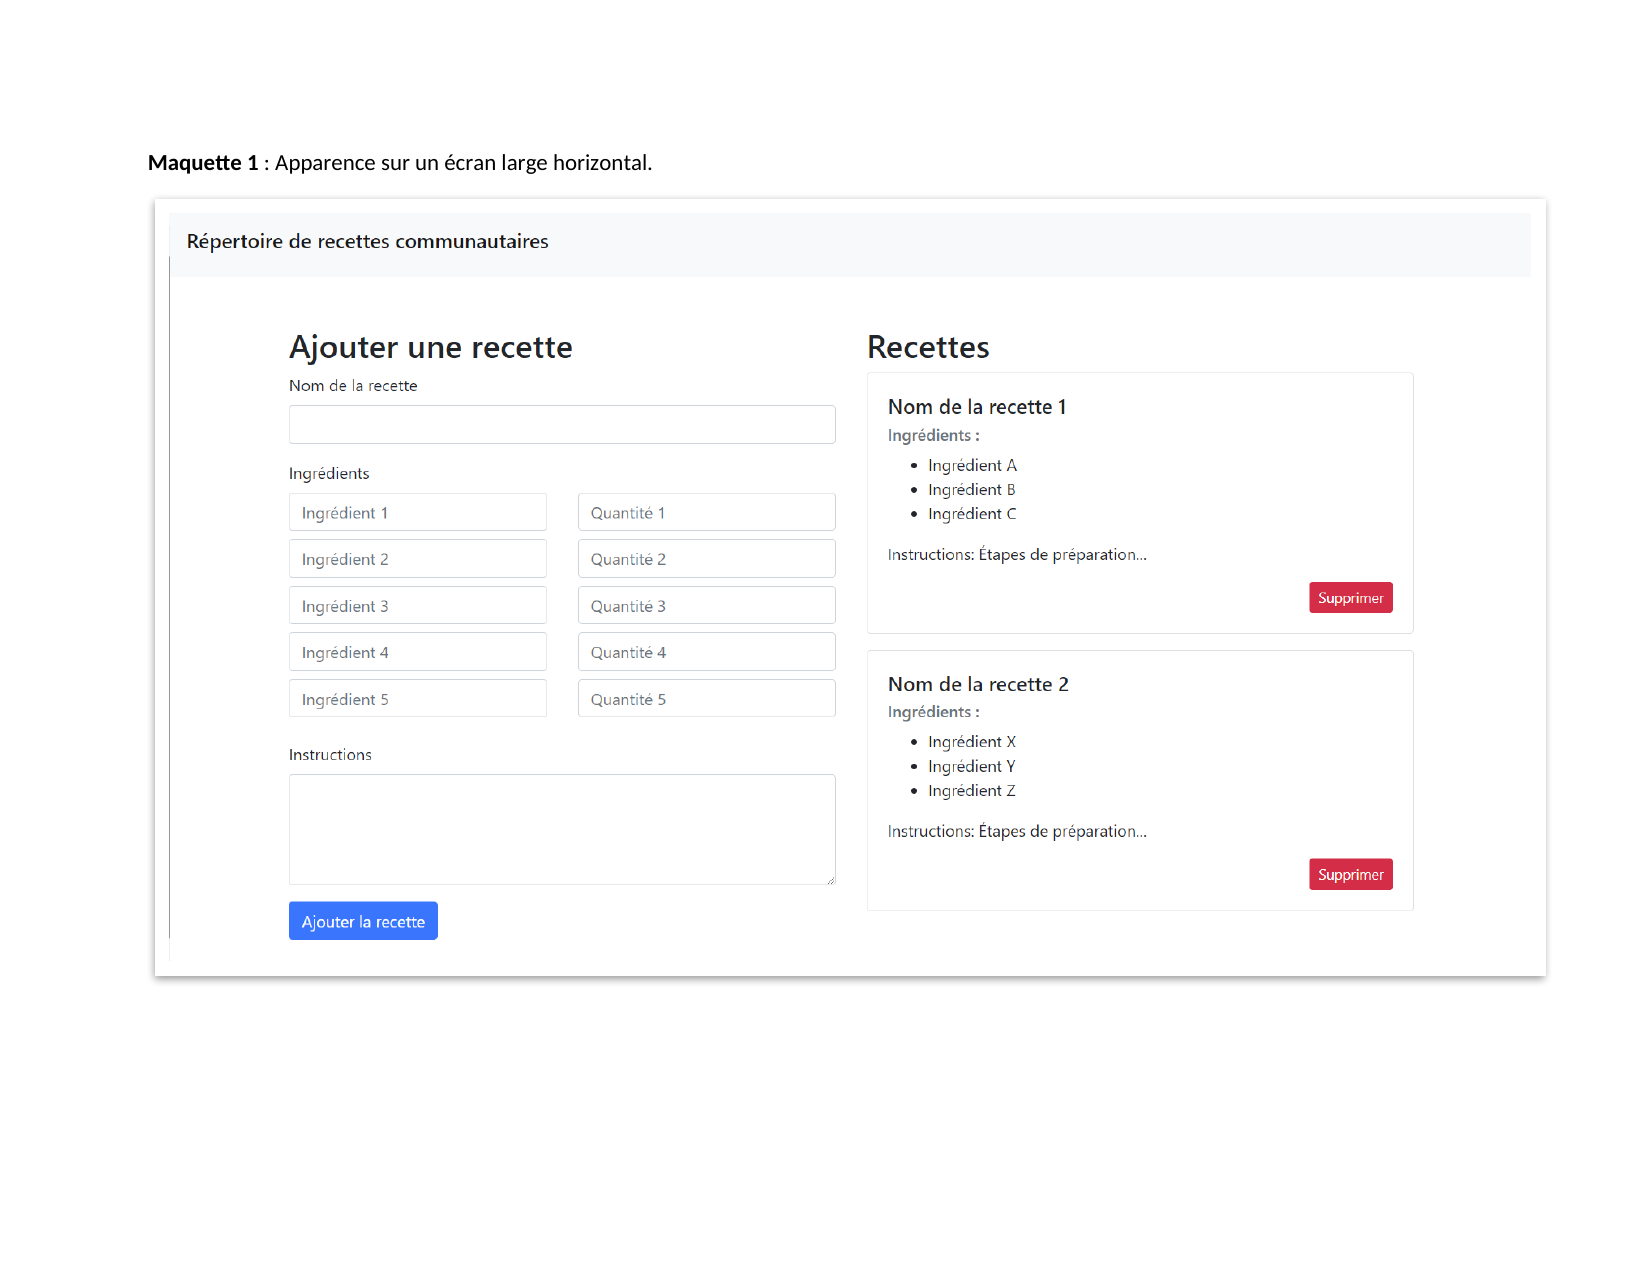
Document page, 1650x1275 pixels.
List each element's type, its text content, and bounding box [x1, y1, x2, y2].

text Maquette 1 : Apparence sur un écran large horizontal. [148, 148, 1502, 176]
picture [169, 213, 1531, 961]
